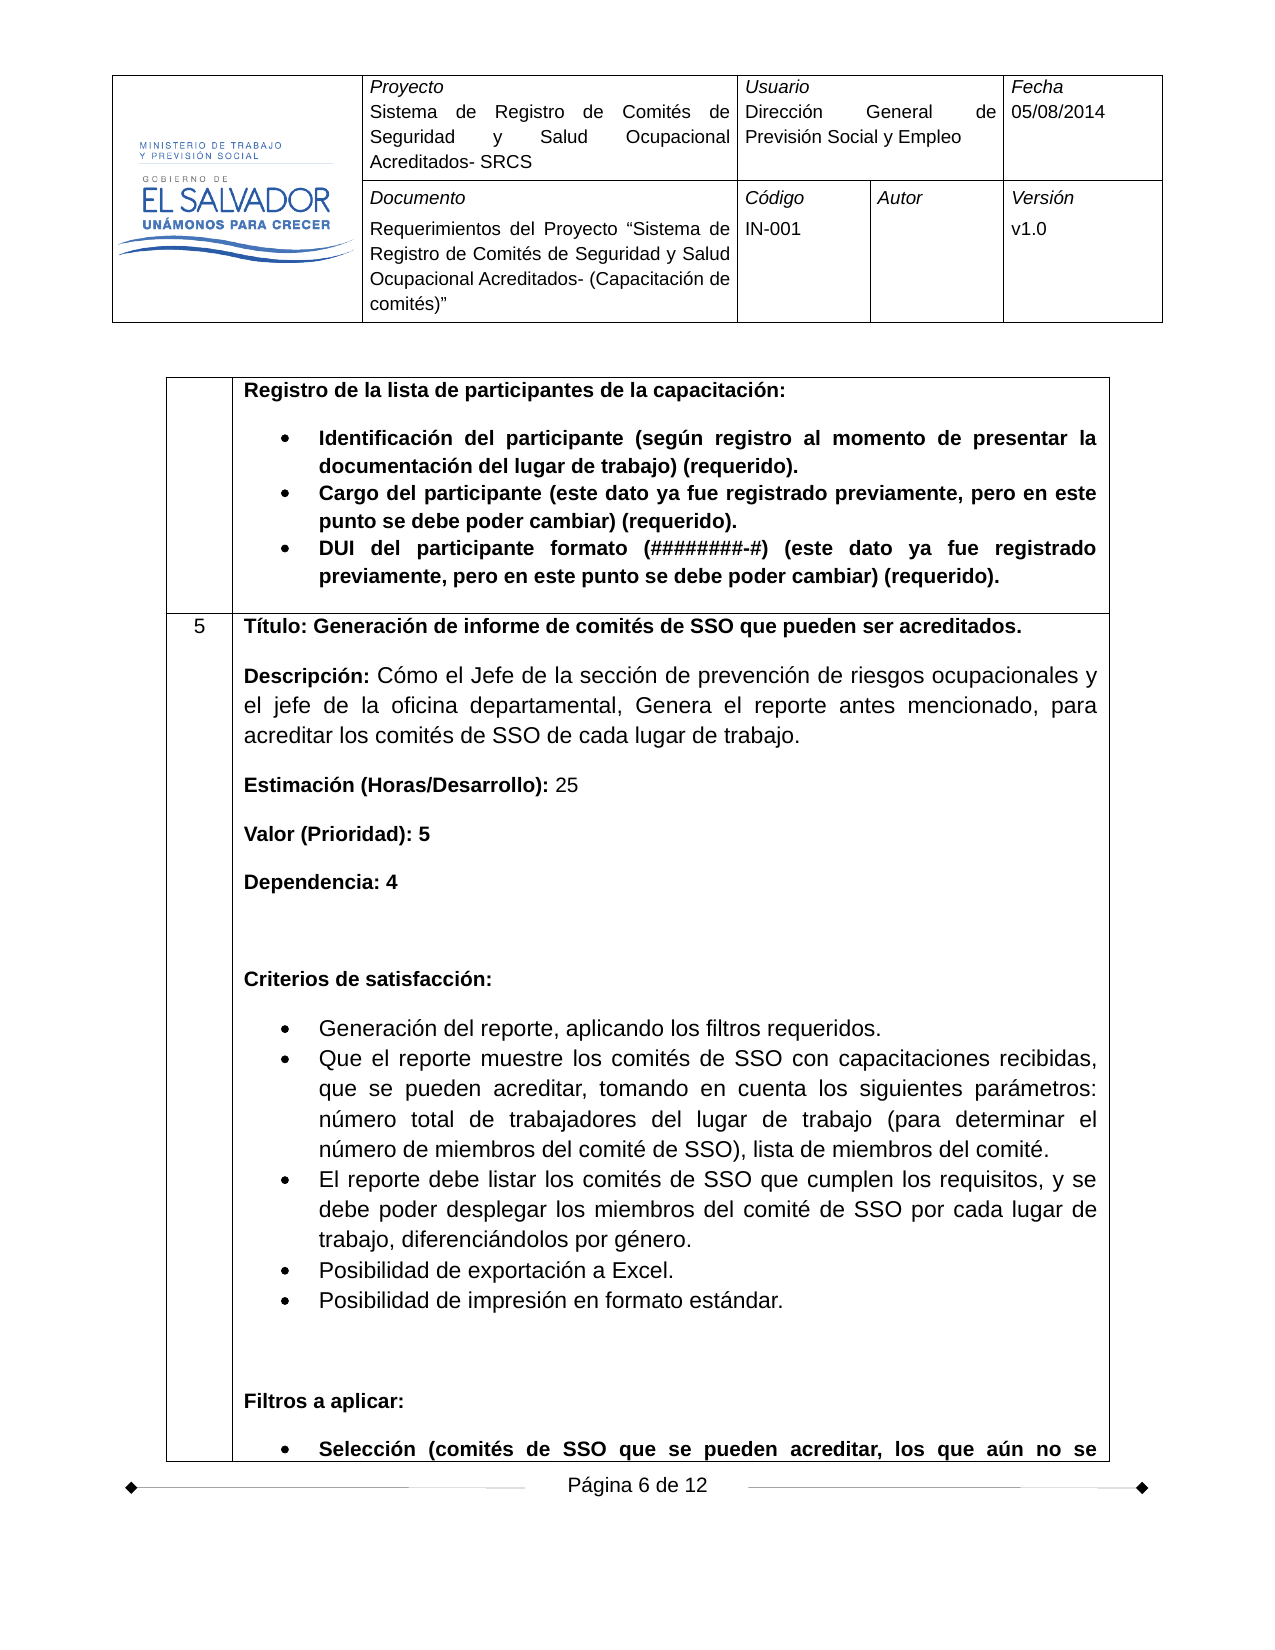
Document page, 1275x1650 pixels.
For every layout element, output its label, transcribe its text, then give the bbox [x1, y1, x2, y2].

table_cell 4 [167, 378, 232, 612]
table_cell 5 [167, 614, 232, 1461]
picture [118, 142, 354, 263]
